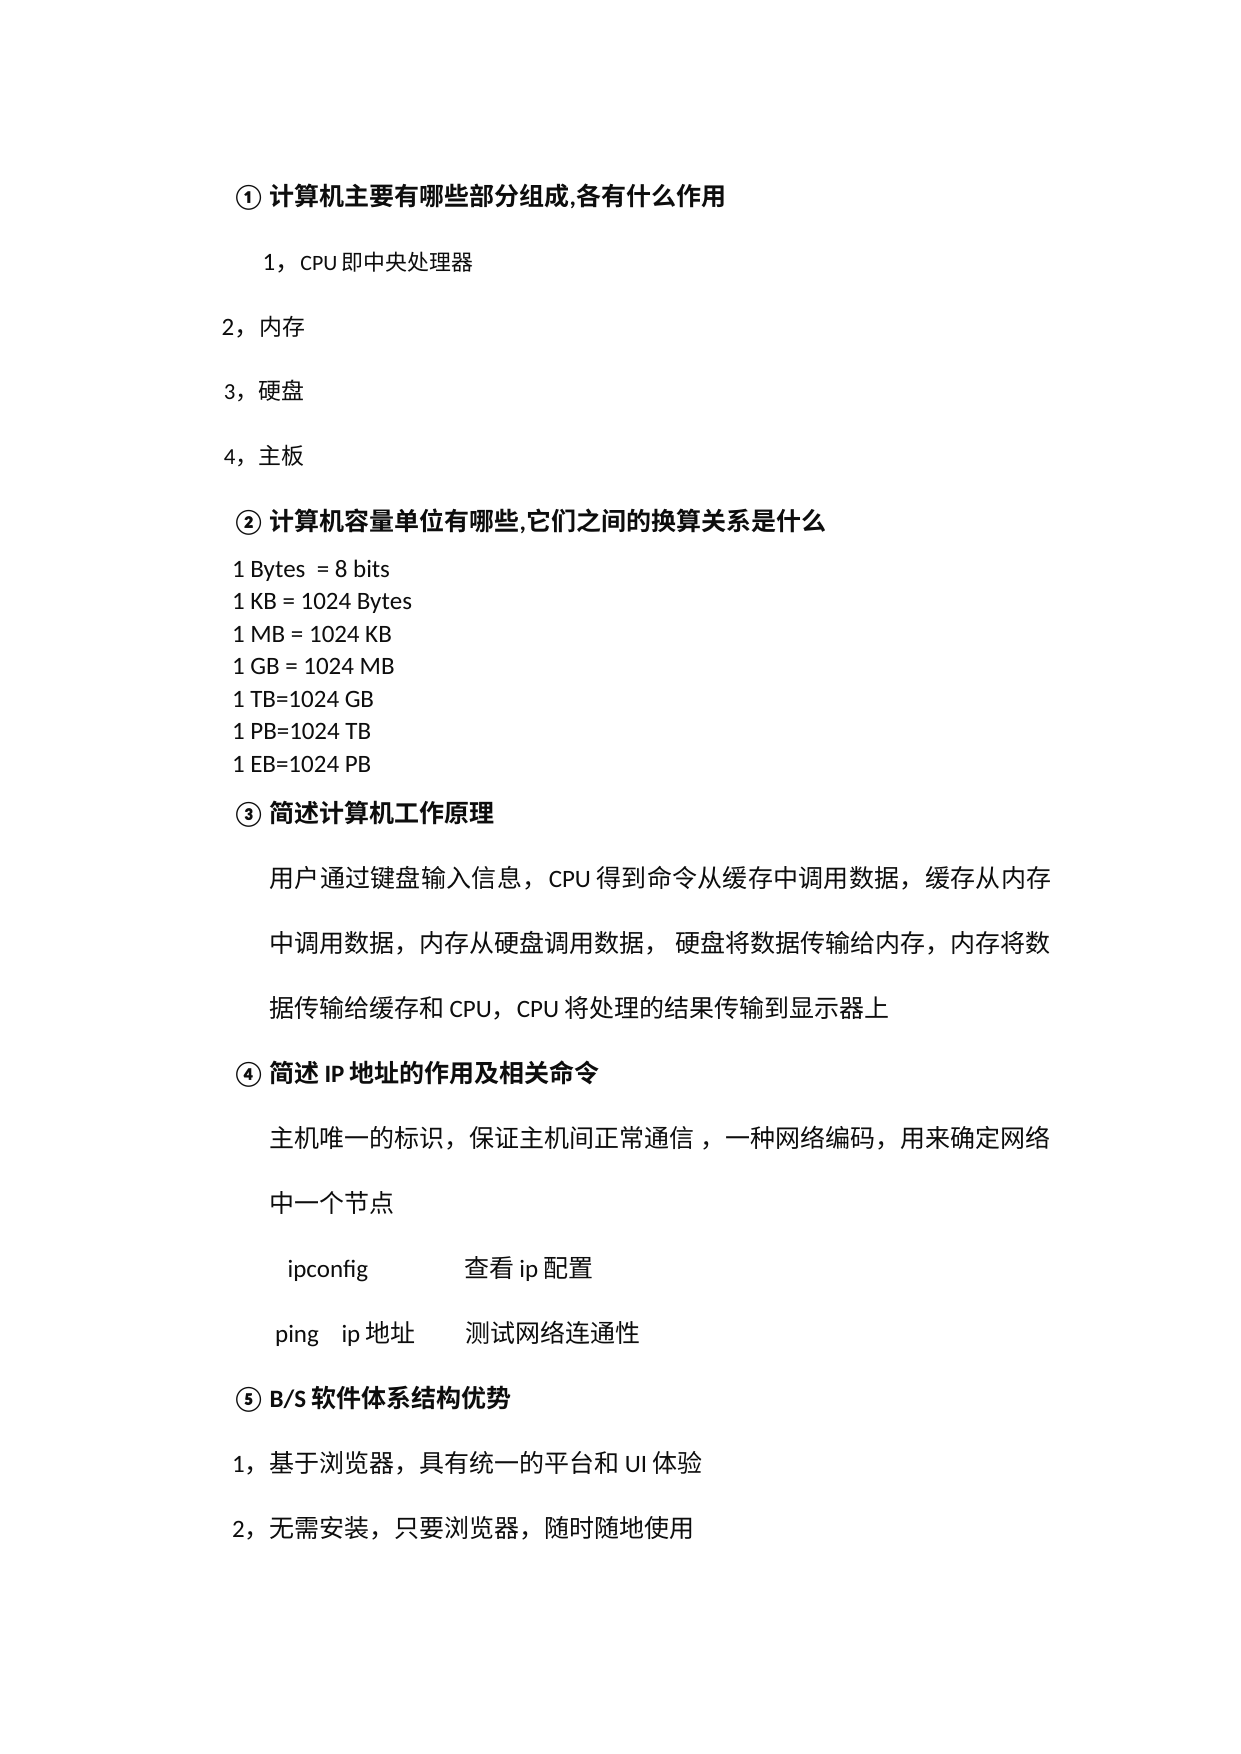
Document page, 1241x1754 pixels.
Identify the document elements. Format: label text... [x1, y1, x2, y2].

text 主机唯一的标识，保证主机间正常通信 ，一种网络编码，用来确定网络中一个节点 [269, 1104, 1053, 1234]
text 1 KB = 1024 Bytes [232, 584, 1053, 617]
text 1 MB = 1024 KB [232, 617, 1053, 649]
text ipconfig 查看ip配置 [262, 1234, 1053, 1299]
text 用户通过键盘输入信息，CPU得到命令从缓存中调用数据，缓存从内存中调用数据，内存从硬盘调用数据， 硬盘将数据传输给内存，内存将数据传输给缓存和CPU，CPU将处理的结果传输到显示器上 [269, 844, 1053, 1039]
text 1，CPU即中央处理器 [262, 227, 1053, 292]
text 2，内存 [187, 292, 1053, 357]
list 计算机容量单位有哪些,它们之间的换算关系是什么 [232, 487, 1053, 552]
text 4，主板 [187, 422, 1053, 487]
text ping ip地址 测试网络连通性 [225, 1299, 1053, 1364]
list 计算机主要有哪些部分组成,各有什么作用 [232, 162, 1053, 227]
text 1 PB=1024 TB [232, 714, 1053, 747]
text 1 EB=1024 PB [232, 747, 1053, 779]
list 简述计算机工作原理 [232, 779, 1053, 844]
text 1，基于浏览器，具有统一的平台和UI体验 [232, 1429, 1053, 1494]
list B/S软件体系结构优势 [232, 1364, 1053, 1429]
text 3，硬盘 [187, 357, 1053, 422]
text 1 GB = 1024 MB [232, 649, 1053, 682]
text 1 TB=1024 GB [232, 682, 1053, 714]
text 1 Bytes = 8 bits [232, 552, 1053, 584]
text 2，无需安装，只要浏览器，随时随地使用 [232, 1494, 1053, 1559]
list 简述IP地址的作用及相关命令 [232, 1039, 1053, 1104]
